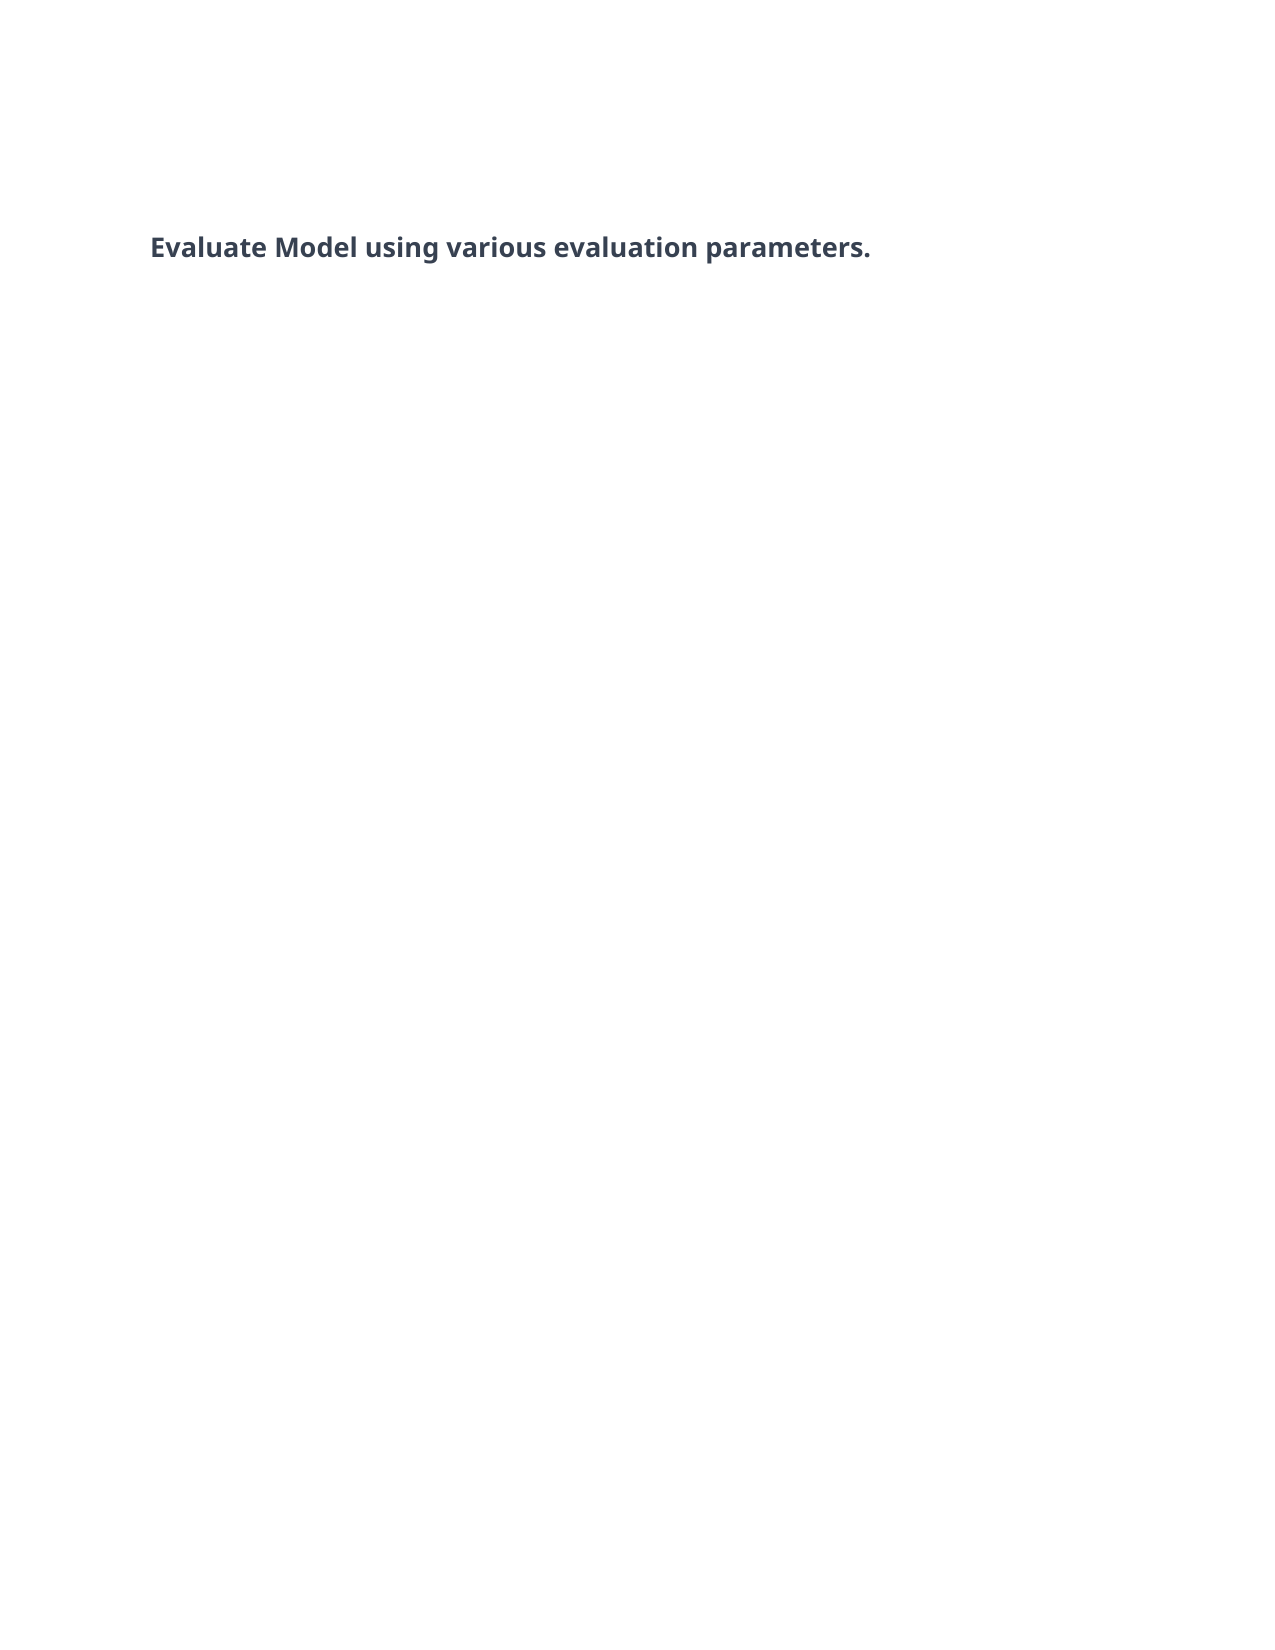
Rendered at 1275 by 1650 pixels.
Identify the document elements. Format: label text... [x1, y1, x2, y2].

text Evaluate Model using various evaluation parameters. [150, 150, 1125, 266]
